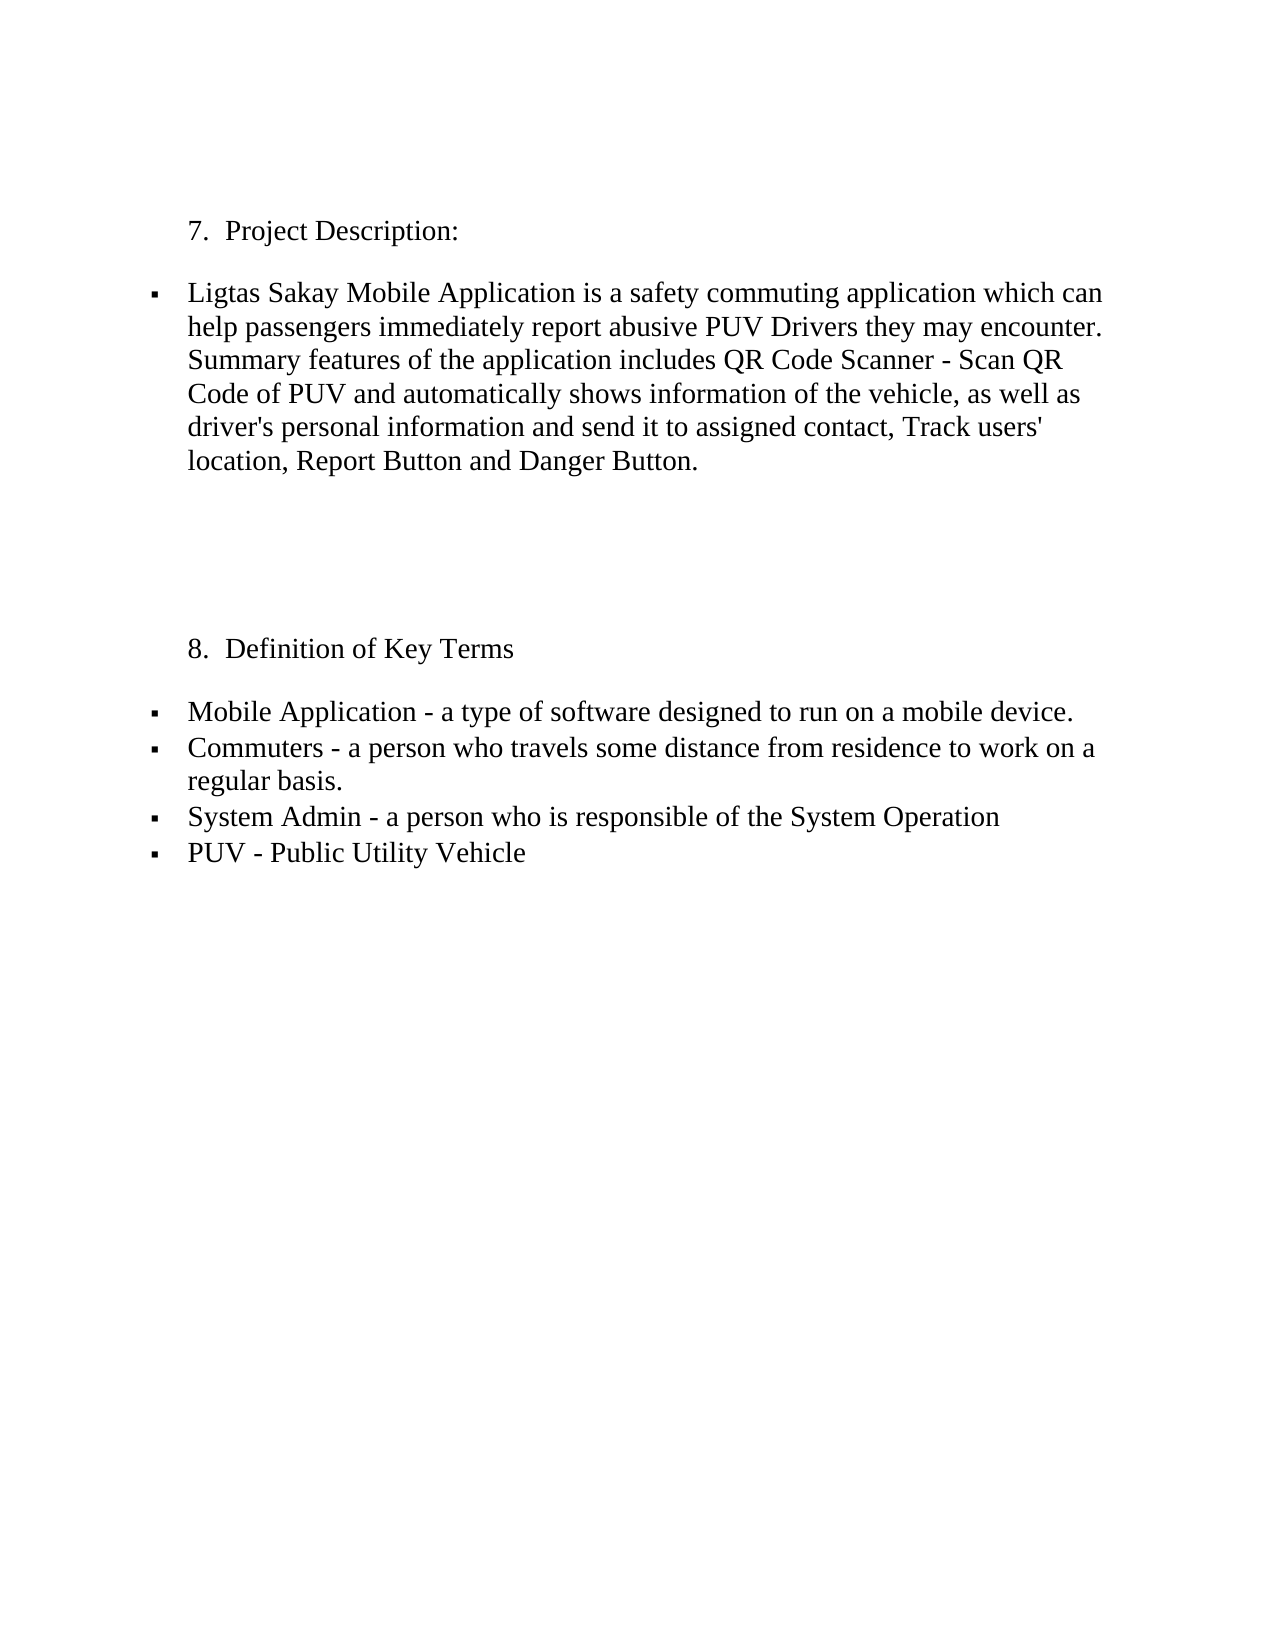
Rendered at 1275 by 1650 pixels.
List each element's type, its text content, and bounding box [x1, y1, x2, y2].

list PUV - Public Utility Vehicle [150, 836, 1125, 869]
list Definition of Key Terms [187, 631, 1125, 665]
list Commuters - a person who travels some distance from residence to work on a regular basis. [150, 730, 1125, 797]
list Project Description: [187, 213, 1125, 246]
list Mobile Application - a type of software designed to run on a mobile device. [150, 694, 1125, 727]
list System Admin - a person who is responsible of the System Operation [150, 799, 1125, 833]
list Ligtas Sakay Mobile Application is a safety commuting application which can help passengers immediately report abusive PUV Drivers they may encounter. Summary features of the application includes QR Code Scanner - Scan QR Code of PUV and automatically shows information of the vehicle, as well as driver's personal information and send it to assigned contact, Track users' location, Report Button and Danger Button. [150, 275, 1125, 477]
